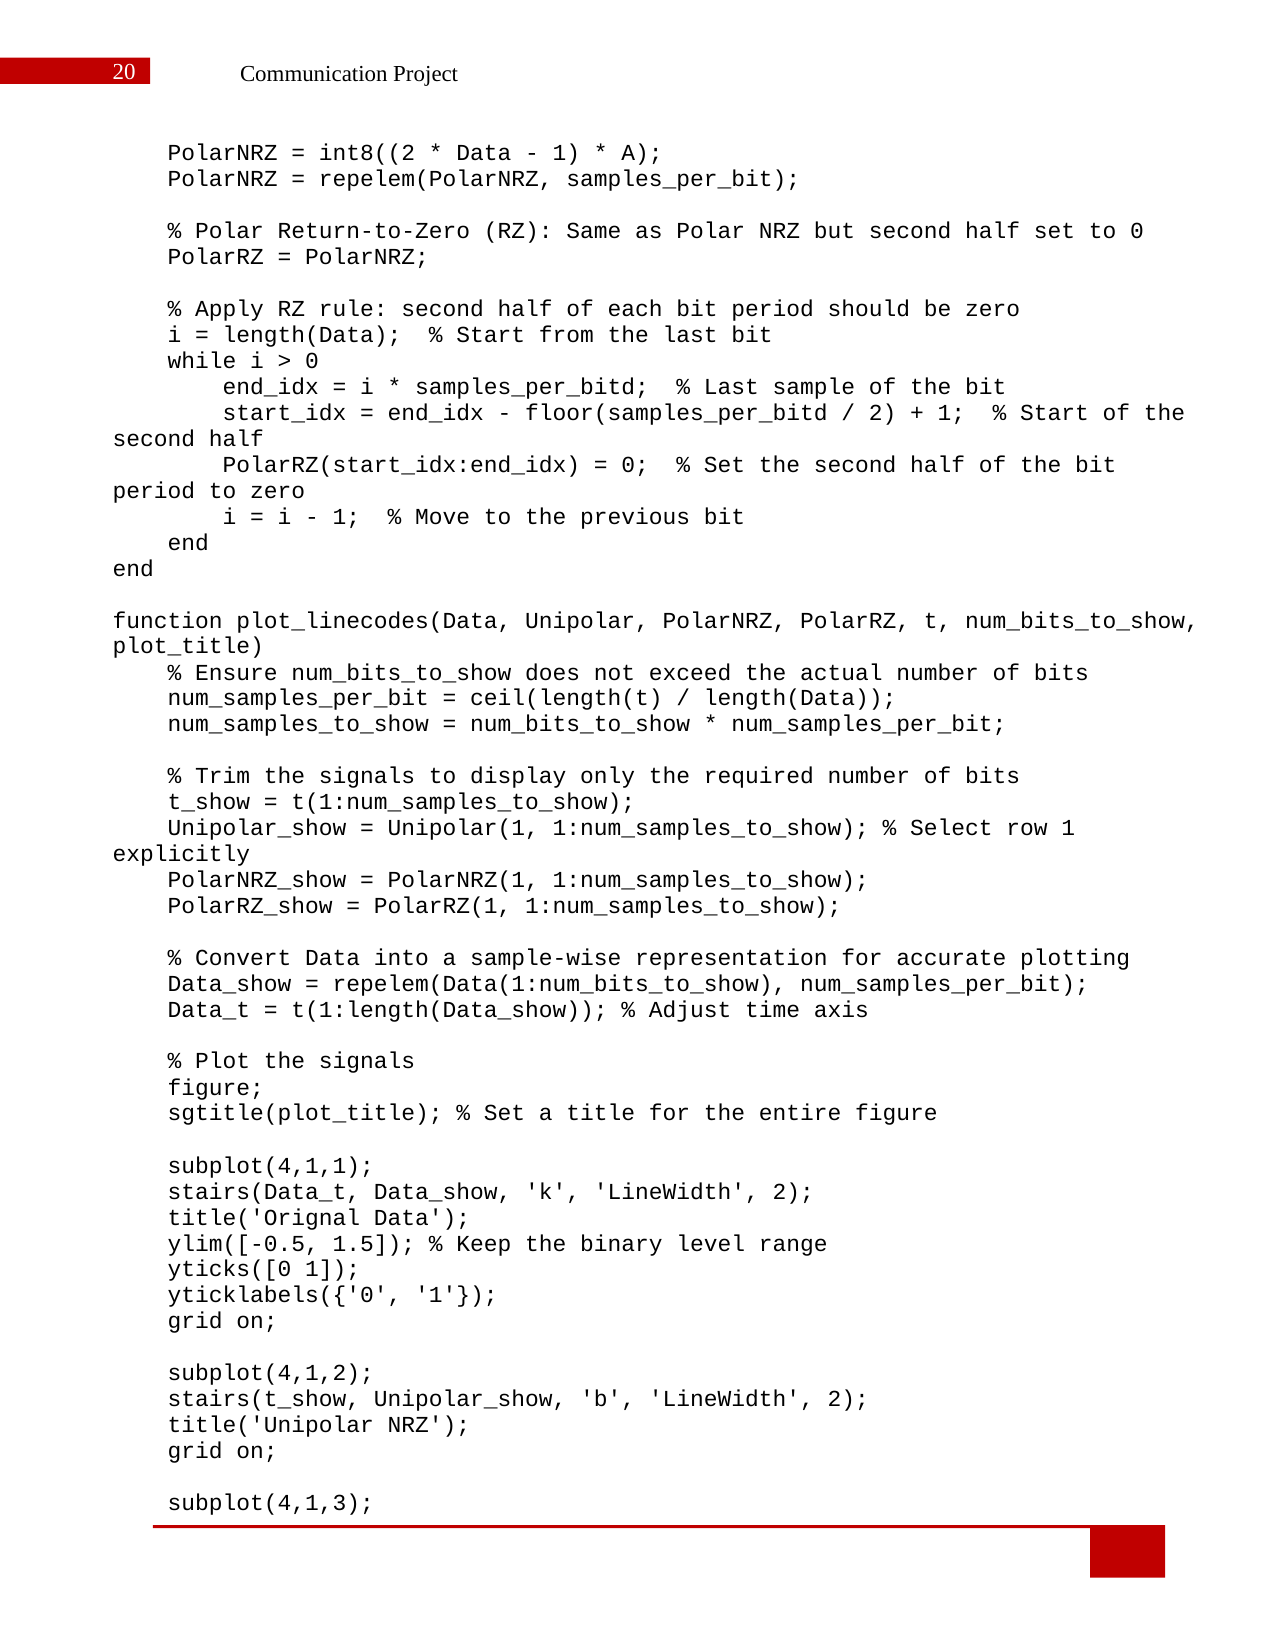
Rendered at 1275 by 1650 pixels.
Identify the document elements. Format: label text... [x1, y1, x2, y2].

text title('Orignal Data'); [112, 1206, 1200, 1232]
text PolarRZ_show = PolarRZ(1, 1:num_samples_to_show); [112, 894, 1200, 920]
text i = length(Data); % Start from the last bit [112, 324, 1200, 349]
text PolarRZ(start_idx:end_idx) = 0; % Set the second half of the bit period to zero [112, 453, 1200, 505]
text % Polar Return-to-Zero (RZ): Same as Polar NRZ but second half set to 0 [112, 219, 1200, 245]
text % Apply RZ rule: second half of each bit period should be zero [112, 298, 1200, 324]
text yticklabels({'0', '1'}); [112, 1284, 1200, 1310]
text grid on; [112, 1439, 1200, 1465]
text % Plot the signals [112, 1050, 1200, 1076]
text % Convert Data into a sample-wise representation for accurate plotting [112, 946, 1200, 972]
text subplot(4,1,3); [112, 1491, 1200, 1517]
text % Trim the signals to display only the required number of bits [112, 764, 1200, 791]
text subplot(4,1,1); [112, 1154, 1200, 1180]
text % Ensure num_bits_to_show does not exceed the actual number of bits [112, 661, 1200, 687]
text t_show = t(1:num_samples_to_show); [112, 791, 1200, 816]
text PolarNRZ_show = PolarNRZ(1, 1:num_samples_to_show); [112, 868, 1200, 894]
text end_idx = i * samples_per_bitd; % Last sample of the bit [112, 376, 1200, 401]
text Data_t = t(1:length(Data_show)); % Adjust time axis [112, 998, 1200, 1024]
text figure; [112, 1076, 1200, 1102]
text stairs(Data_t, Data_show, 'k', 'LineWidth', 2); [112, 1180, 1200, 1206]
text sgtitle(plot_title); % Set a title for the entire figure [112, 1102, 1200, 1128]
text grid on; [112, 1310, 1200, 1336]
text ylim([-0.5, 1.5]); % Keep the binary level range [112, 1232, 1200, 1258]
text yticks([0 1]); [112, 1258, 1200, 1284]
text title('Unipolar NRZ'); [112, 1413, 1200, 1439]
text PolarNRZ = int8((2 * Data - 1) * A); [112, 142, 1200, 168]
text i = i - 1; % Move to the previous bit [112, 505, 1200, 531]
text end [112, 557, 1200, 583]
text num_samples_to_show = num_bits_to_show * num_samples_per_bit; [112, 713, 1200, 739]
text while i > 0 [112, 349, 1200, 376]
text Data_show = repelem(Data(1:num_bits_to_show), num_samples_per_bit); [112, 972, 1200, 998]
text start_idx = end_idx - floor(samples_per_bitd / 2) + 1; % Start of the second half [112, 401, 1200, 453]
text stairs(t_show, Unipolar_show, 'b', 'LineWidth', 2); [112, 1387, 1200, 1413]
text num_samples_per_bit = ceil(length(t) / length(Data)); [112, 687, 1200, 713]
text Unipolar_show = Unipolar(1, 1:num_samples_to_show); % Select row 1 explicitly [112, 816, 1200, 868]
text PolarNRZ = repelem(PolarNRZ, samples_per_bit); [112, 168, 1200, 193]
text PolarRZ = PolarNRZ; [112, 245, 1200, 271]
text function plot_linecodes(Data, Unipolar, PolarNRZ, PolarRZ, t, num_bits_to_show, plot_title) [112, 609, 1200, 661]
text end [112, 531, 1200, 557]
text subplot(4,1,2); [112, 1362, 1200, 1387]
